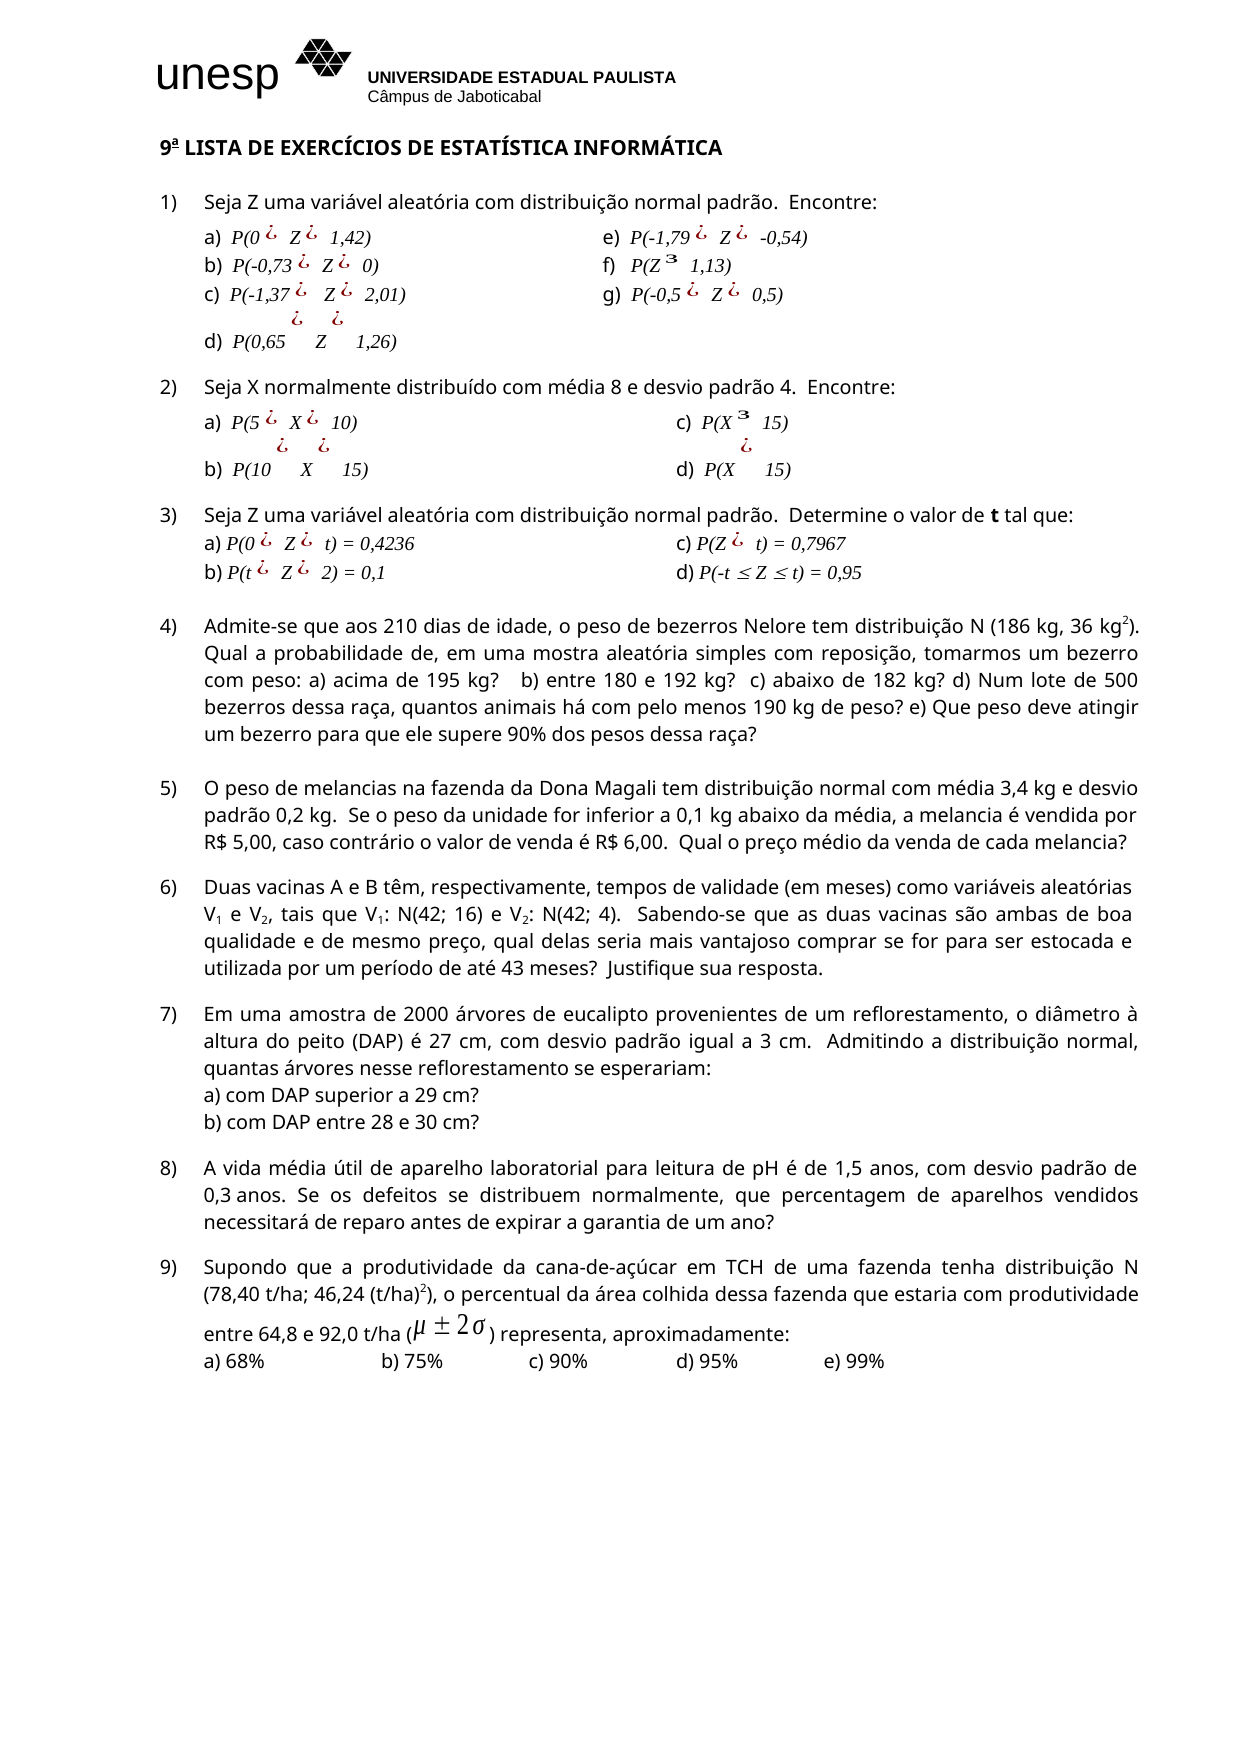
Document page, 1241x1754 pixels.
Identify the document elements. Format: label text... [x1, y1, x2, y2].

text b) P(t Z 2) = 0,1 d) P(-t Z t) = 0,95 [159, 557, 1140, 585]
text b) P(-0,73 Z 0) f) P(Z 1,13) [159, 250, 1140, 279]
text a) P(0 Z 1,42) e) P(-1,79 Z -0,54) [159, 222, 1140, 250]
text a) P(5 X 10) c) P(X 15) [159, 406, 1140, 435]
text 4) Admite-se que aos 210 dias de idade, o peso de bezerros Nelore tem distribuição N (, 36 kg2). Qual a probabilidade de, em uma mostra aleatória simples com reposição, tomarmos um bezerro com peso: a) acima de ? b) entre 180 e ? c) abaixo de ? d) Num lote de 500 bezerros dessa raça, quantos animais há com pelo menos de peso? e) Que peso deve atingir um bezerro para que ele supere 90% dos pesos dessa raça? [159, 612, 1140, 747]
text c) P(-1,37 Z 2,01) g) P(-0,5 Z 0,5) [159, 279, 1140, 307]
text 3) Seja Z uma variável aleatória com distribuição normal padrão. Determine o valor de t tal que: [159, 501, 1140, 528]
list Em uma amostra de 2000 árvores de eucalipto provenientes de um reflorestamento, o diâmetro à altura do peito (DAP) é , com desvio padrão igual a . Admitindo a distribuição normal, quantas árvores nesse reflorestamento se esperariam: [159, 1000, 1140, 1081]
text b) P(10 X 15) d) P(X 15) [159, 435, 1140, 482]
list A vida média útil de aparelho laboratorial para leitura de pH é de 1,5 anos, com desvio padrão de 0,3 anos. Se os defeitos se distribuem normalmente, que percentagem de aparelhos vendidos necessitará de reparo antes de expirar a garantia de um ano? [159, 1154, 1140, 1235]
text a) 68% b) 75% c) 90% d) 95% e) 99% [203, 1347, 1140, 1374]
text 1) Seja Z uma variável aleatória com distribuição normal padrão. Encontre: [159, 188, 1140, 215]
text 5) O peso de melancias na fazenda da Dona Magali tem distribuição normal com média e desvio padrão . Se o peso da unidade for inferior a abaixo da média, a melancia é vendida por R$ 5,00, caso contrário o valor de venda é R$ 6,00. Qual o preço médio da venda de cada melancia? [159, 774, 1140, 855]
text d) P(0,65 Z 1,26) [159, 307, 1140, 354]
list Supondo que a produtividade da cana-de-açúcar em TCH de uma fazenda tenha distribuição N (78,40 t/ha; 46,24 (t/ha)2), o percentual da área colhida dessa fazenda que estaria com produtividade entre 64,8 e 92,0 t/ha () representa, aproximadamente: [159, 1254, 1140, 1347]
text 9a LISTA DE EXERCÍCIOS DE ESTATÍSTICA INFORMÁTICA [159, 133, 1140, 161]
text 2) Seja X normalmente distribuído com média 8 e desvio padrão 4. Encontre: [159, 373, 1140, 400]
text b) com DAP entre 28 e ? [203, 1108, 1140, 1135]
text a) com DAP superior a [203, 1081, 1140, 1108]
text a) P(0 Z t) = 0,4236 c) P(Z t) = 0,7967 [159, 528, 1140, 557]
text 6) Duas vacinas A e B têm, respectivamente, tempos de validade (em meses) como variáveis aleatórias V1 e V2, tais que V1: N(42; 16) e V2: N(42; 4). Sabendo-se que as duas vacinas são ambas de boa qualidade e de mesmo preço, qual delas seria mais vantajoso comprar se for para ser estocada e utilizada por um período de até 43 meses? Justifique sua resposta. [159, 874, 1134, 982]
